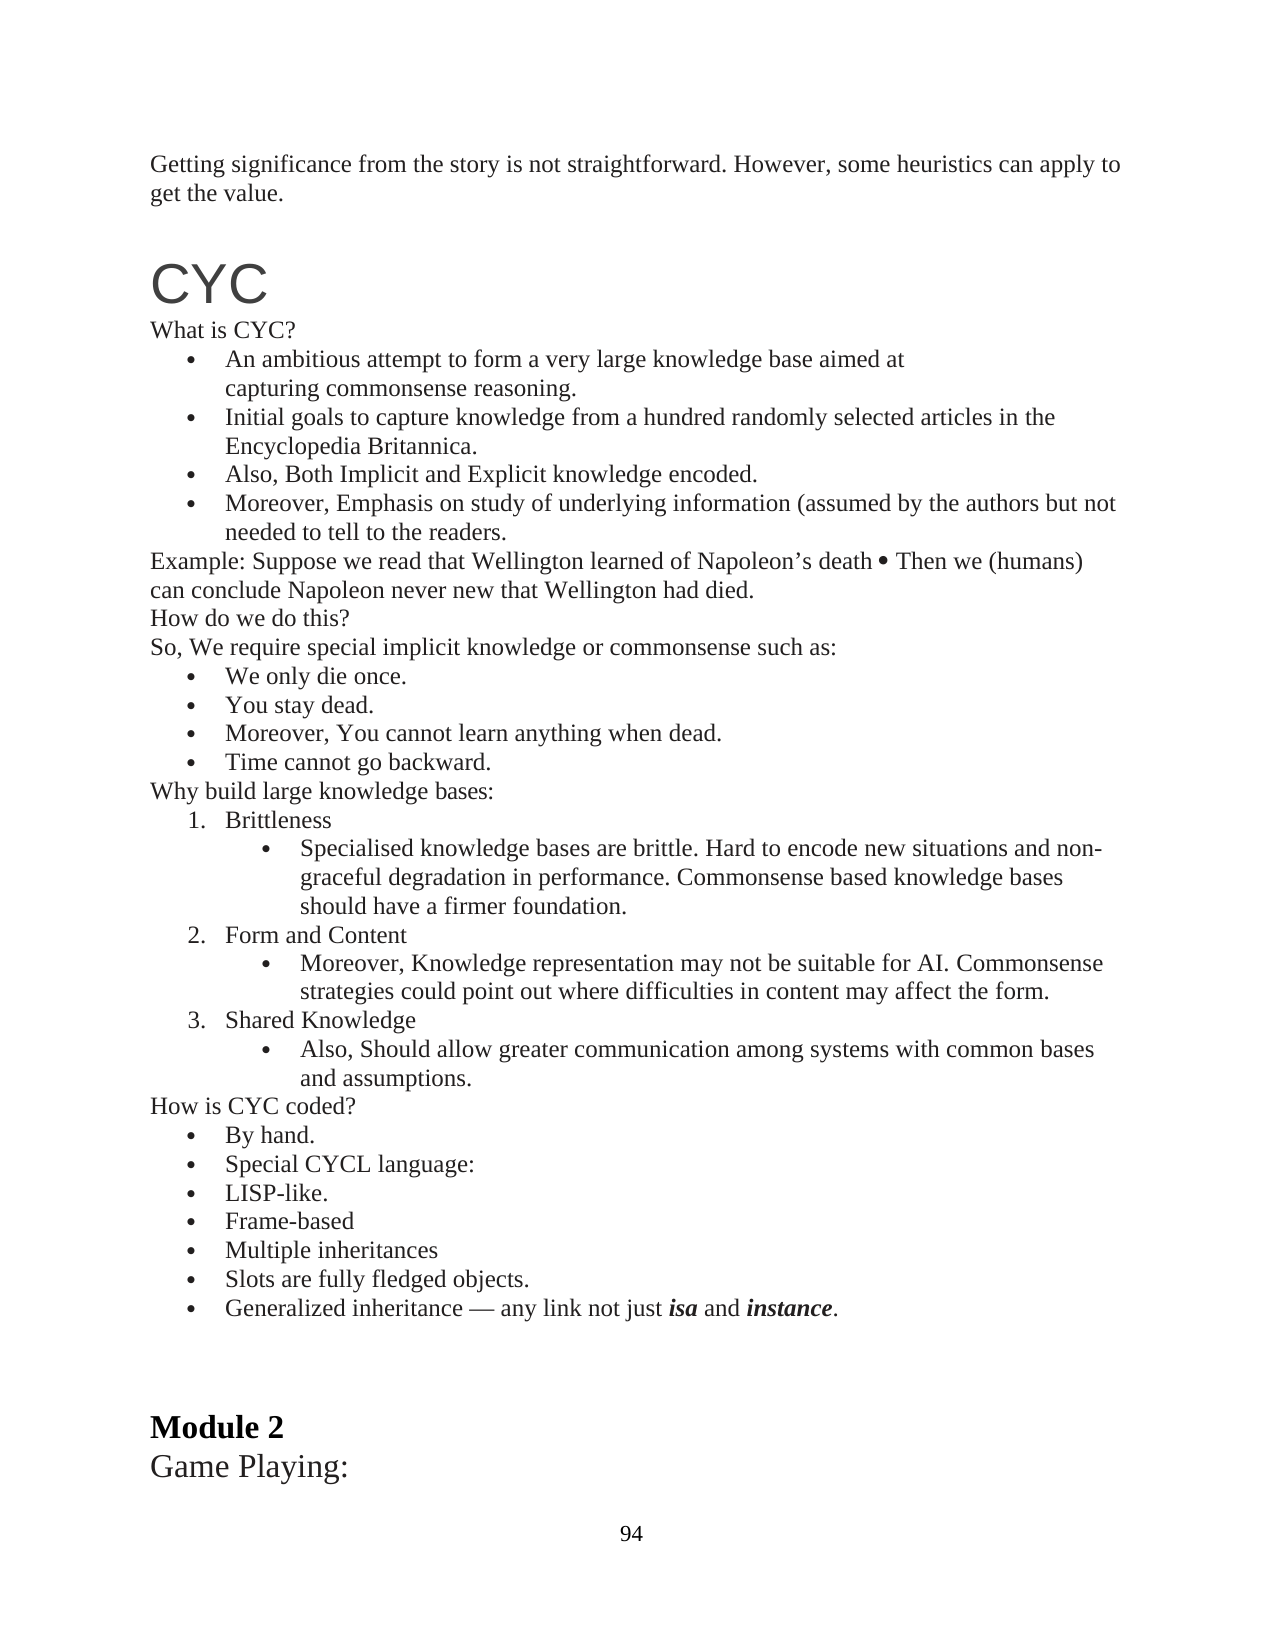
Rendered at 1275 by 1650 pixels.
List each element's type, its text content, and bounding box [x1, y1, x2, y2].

list Shared Knowledge [187, 1005, 1260, 1034]
list Slots are fully fledged objects. [187, 1264, 1260, 1293]
list Initial goals to capture knowledge from a hundred randomly selected articles in the Encyclopedia Britannica. [187, 402, 1055, 459]
list Frame-based [187, 1206, 1260, 1235]
list Moreover, Emphasis on study of underlying information (assumed by the authors but not needed to tell to the readers. [187, 488, 1116, 546]
text So, We require special implicit knowledge or commonsense such as: [150, 632, 1260, 661]
list Multiple inheritances [187, 1235, 1260, 1264]
list Brittleness [187, 805, 1260, 833]
subtitle Module 2 [150, 1408, 1260, 1447]
list You stay dead. [187, 690, 1260, 718]
list LISP-like. [187, 1178, 1260, 1206]
list Also, Both Implicit and Explicit knowledge encoded. [187, 459, 1260, 488]
list By hand. [187, 1120, 1260, 1149]
list Form and Content [187, 920, 1260, 948]
list Also, Should allow greater communication among systems with common bases and assumptions. [262, 1034, 1094, 1091]
list Special CYCL language: [187, 1149, 1260, 1178]
text How is CYC coded? [150, 1091, 1260, 1120]
text Example: Suppose we read that Wellington learned of Napoleon’s death  Then we (humans) can conclude Napoleon never new that Wellington had died. [150, 546, 1086, 603]
list Time cannot go backward. Why build large knowledge bases: [150, 747, 496, 805]
list Moreover, Knowledge representation may not be suitable for AI. Commonsense strategies could point out where difficulties in content may affect the form. [262, 949, 1103, 1005]
list Moreover, You cannot learn anything when dead. [187, 718, 1260, 747]
subtitle CYC [150, 252, 1260, 316]
text How do we do this? [150, 603, 1260, 632]
subtitle Game Playing: [150, 1447, 1260, 1484]
text Getting significance from the story is not straightforward. However, some heuristics can apply to get the value. [150, 149, 1123, 207]
list Specialised knowledge bases are brittle. Hard to encode new situations and non- graceful degradation in performance. Commonsense based knowledge bases should have a firmer foundation. [262, 833, 1103, 920]
text What is CYC? [150, 316, 1260, 344]
list We only die once. [187, 661, 1260, 690]
list An ambitious attempt to form a very large knowledge base aimed at capturing commonsense reasoning. [187, 344, 1005, 402]
list Generalized inheritance — any link not just isa and instance. [187, 1293, 1260, 1321]
